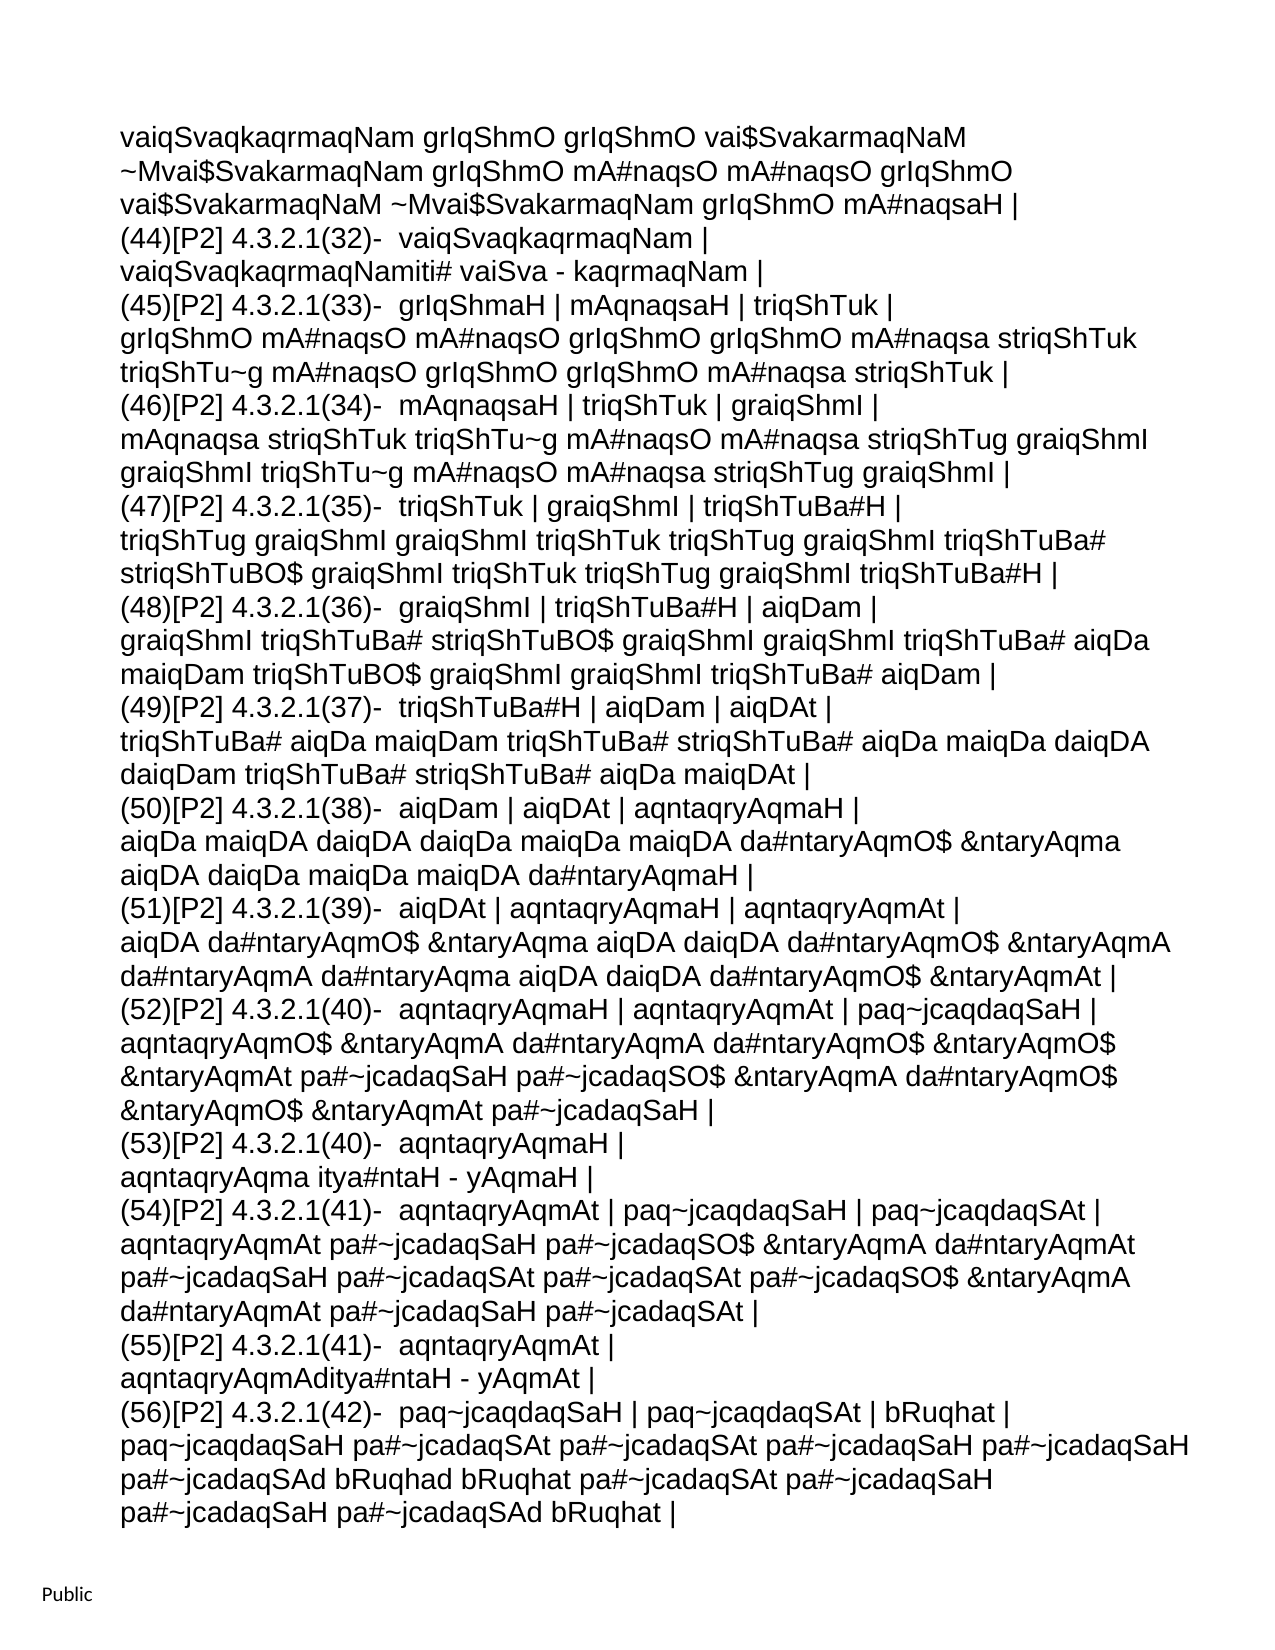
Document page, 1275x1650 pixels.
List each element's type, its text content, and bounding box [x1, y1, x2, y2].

text (46)[P2] 4.3.2.1(34)- mAqnaqsaH | triqShTuk | graiqShmI | [120, 388, 1200, 422]
text (47)[P2] 4.3.2.1(35)- triqShTuk | graiqShmI | triqShTuBa#H | [120, 489, 1200, 522]
text aqntaqryAqmAt pa#~jcadaqSaH pa#~jcadaqSO$ &ntaryAqmA da#ntaryAqmAt pa#~jcadaqSaH pa#~jcadaqSAt pa#~jcadaqSAt pa#~jcadaqSO$ &ntaryAqmA da#ntaryAqmAt pa#~jcadaqSaH pa#~jcadaqSAt | [120, 1227, 1200, 1327]
text (54)[P2] 4.3.2.1(41)- aqntaqryAqmAt | paq~jcaqdaqSaH | paq~jcaqdaqSAt | [120, 1193, 1200, 1227]
text aqntaqryAqmAditya#ntaH - yAqmAt | [120, 1361, 1200, 1394]
text (45)[P2] 4.3.2.1(33)- grIqShmaH | mAqnaqsaH | triqShTuk | [120, 288, 1200, 321]
text (50)[P2] 4.3.2.1(38)- aiqDam | aiqDAt | aqntaqryAqmaH | [120, 791, 1200, 824]
text vaiqSvaqkaqrmaqNamiti# vaiSva - kaqrmaqNam | [120, 254, 1200, 288]
text (52)[P2] 4.3.2.1(40)- aqntaqryAqmaH | aqntaqryAqmAt | paq~jcaqdaqSaH | [120, 992, 1200, 1026]
text (49)[P2] 4.3.2.1(37)- triqShTuBa#H | aiqDam | aiqDAt | [120, 690, 1200, 724]
text aqntaqryAqma itya#ntaH - yAqmaH | [120, 1160, 1200, 1193]
text triqShTuBa# aiqDa maiqDam triqShTuBa# striqShTuBa# aiqDa maiqDa daiqDA daiqDam triqShTuBa# striqShTuBa# aiqDa maiqDAt | [120, 724, 1200, 791]
text (44)[P2] 4.3.2.1(32)- vaiqSvaqkaqrmaqNam | [120, 221, 1200, 254]
text grIqShmO mA#naqsO mA#naqsO grIqShmO grIqShmO mA#naqsa striqShTuk triqShTu~g mA#naqsO grIqShmO grIqShmO mA#naqsa striqShTuk | [120, 321, 1200, 388]
text (55)[P2] 4.3.2.1(41)- aqntaqryAqmAt | [120, 1327, 1200, 1361]
text (51)[P2] 4.3.2.1(39)- aiqDAt | aqntaqryAqmaH | aqntaqryAqmAt | [120, 891, 1200, 925]
text (56)[P2] 4.3.2.1(42)- paq~jcaqdaqSaH | paq~jcaqdaqSAt | bRuqhat | [120, 1394, 1200, 1428]
text (53)[P2] 4.3.2.1(40)- aqntaqryAqmaH | [120, 1126, 1200, 1160]
text aiqDa maiqDA daiqDA daiqDa maiqDa maiqDA da#ntaryAqmO$ &ntaryAqma aiqDA daiqDa maiqDa maiqDA da#ntaryAqmaH | [120, 824, 1200, 891]
text (48)[P2] 4.3.2.1(36)- graiqShmI | triqShTuBa#H | aiqDam | [120, 589, 1200, 623]
text mAqnaqsa striqShTuk triqShTu~g mA#naqsO mA#naqsa striqShTug graiqShmI graiqShmI triqShTu~g mA#naqsO mA#naqsa striqShTug graiqShmI | [120, 422, 1200, 489]
text paq~jcaqdaqSaH pa#~jcadaqSAt pa#~jcadaqSAt pa#~jcadaqSaH pa#~jcadaqSaH pa#~jcadaqSAd bRuqhad bRuqhat pa#~jcadaqSAt pa#~jcadaqSaH pa#~jcadaqSaH pa#~jcadaqSAd bRuqhat | [120, 1428, 1200, 1529]
text vaiqSvaqkaqrmaqNam grIqShmO grIqShmO vai$SvakarmaqNaM ~Mvai$SvakarmaqNam grIqShmO mA#naqsO mA#naqsO grIqShmO vai$SvakarmaqNaM ~Mvai$SvakarmaqNam grIqShmO mA#naqsaH | [120, 120, 1200, 221]
text triqShTug graiqShmI graiqShmI triqShTuk triqShTug graiqShmI triqShTuBa# striqShTuBO$ graiqShmI triqShTuk triqShTug graiqShmI triqShTuBa#H | [120, 522, 1200, 589]
text graiqShmI triqShTuBa# striqShTuBO$ graiqShmI graiqShmI triqShTuBa# aiqDa maiqDam triqShTuBO$ graiqShmI graiqShmI triqShTuBa# aiqDam | [120, 623, 1200, 690]
text aiqDA da#ntaryAqmO$ &ntaryAqma aiqDA daiqDA da#ntaryAqmO$ &ntaryAqmA da#ntaryAqmA da#ntaryAqma aiqDA daiqDA da#ntaryAqmO$ &ntaryAqmAt | [120, 925, 1200, 992]
text aqntaqryAqmO$ &ntaryAqmA da#ntaryAqmA da#ntaryAqmO$ &ntaryAqmO$ &ntaryAqmAt pa#~jcadaqSaH pa#~jcadaqSO$ &ntaryAqmA da#ntaryAqmO$ &ntaryAqmO$ &ntaryAqmAt pa#~jcadaqSaH | [120, 1026, 1200, 1126]
